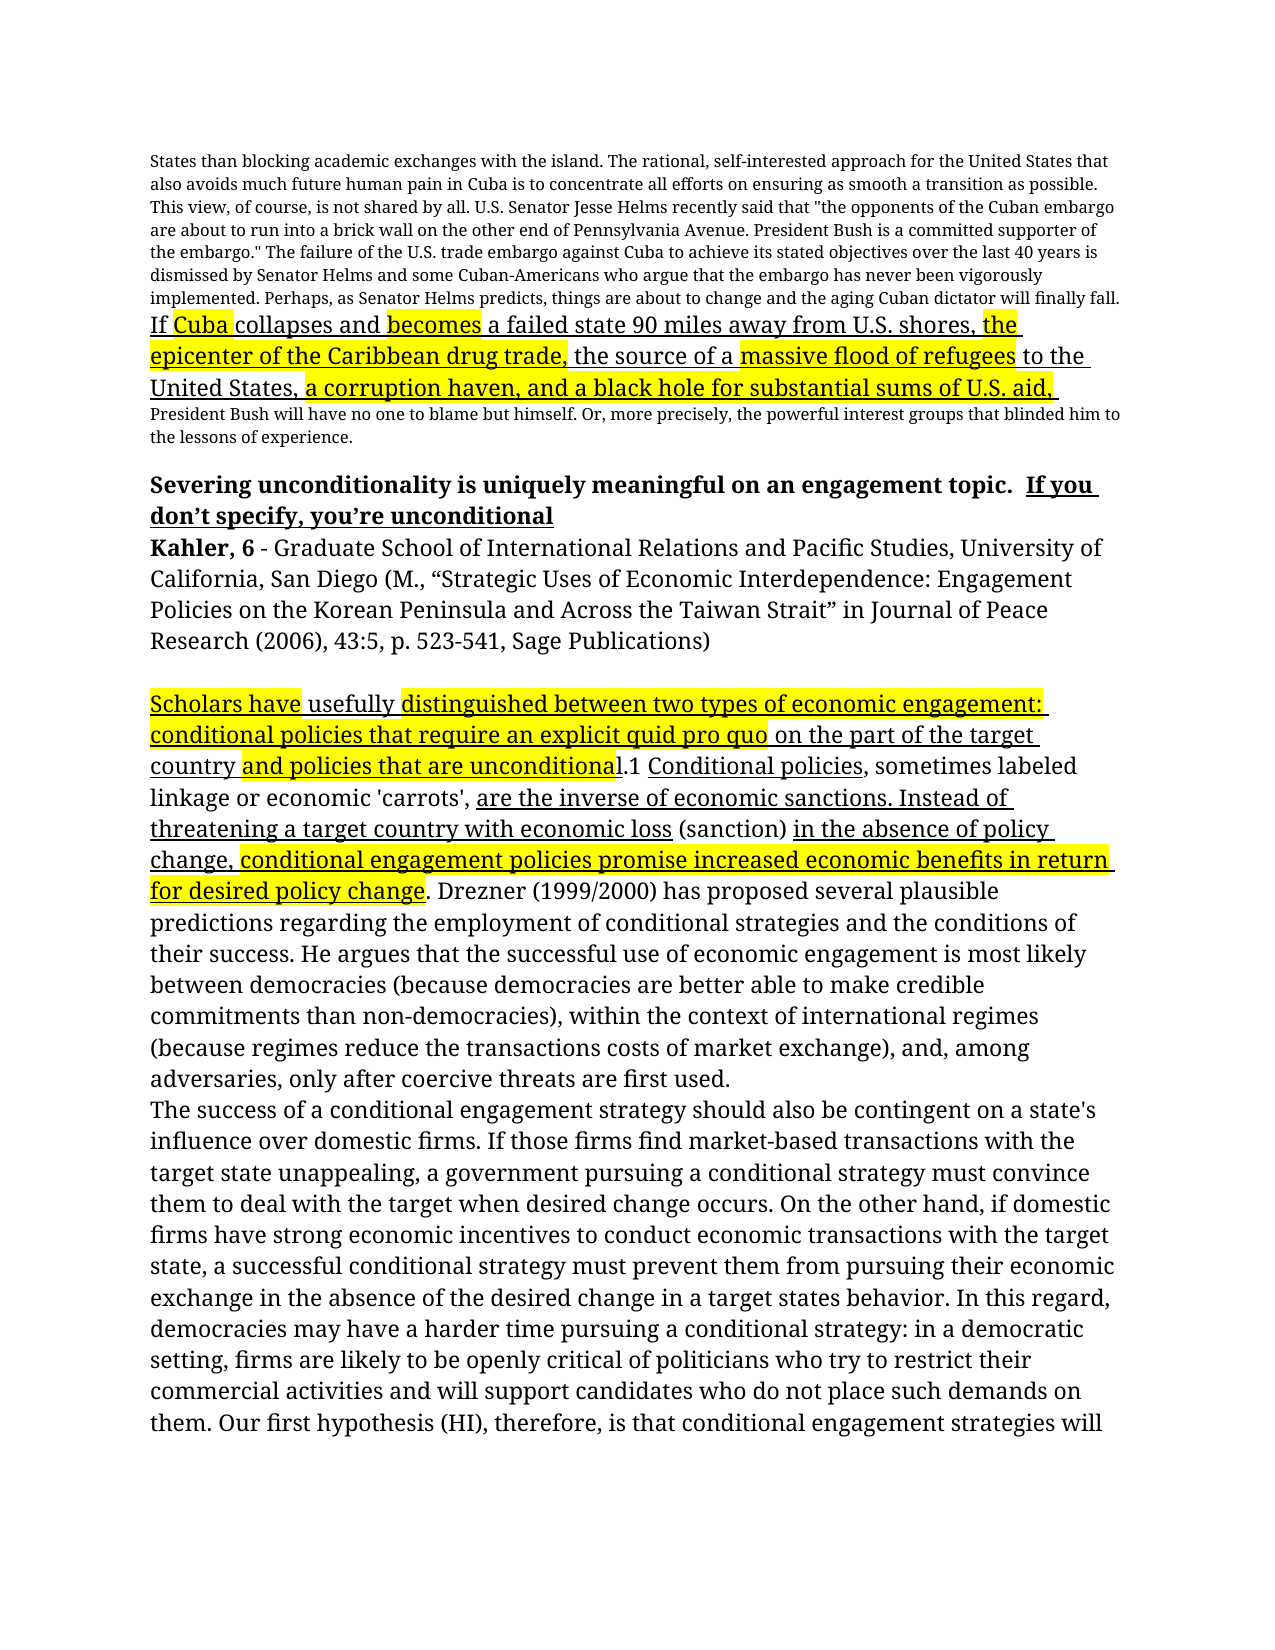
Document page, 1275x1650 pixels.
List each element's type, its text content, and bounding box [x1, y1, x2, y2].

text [150, 150, 1125, 448]
text Kahler, 6 - Graduate School of International Relations and Pacific Studies, University of California, San Diego (M., “Strategic Uses of Economic Interdependence: Engagement Policies on the Korean Peninsula and Across the Taiwan Strait” in Journal of Peace Research (2006), 43:5, p. 523-541, Sage Publications) [150, 531, 1125, 656]
text Scholars have usefully distinguished between two types of economic engagement: conditional policies that require an explicit quid pro quo on the part of the target country and policies that are unconditional.1 Conditional policies, sometimes labeled linkage or economic 'carrots', are the inverse of economic sanctions. Instead of threatening a target country with economic loss (sanction) in the absence of policy change, conditional engagement policies promise increased economic benefits in return for desired policy change. Drezner (1999/2000) has proposed several plausible predictions regarding the employment of conditional strategies and the conditions of their success. He argues that the successful use of economic engagement is most likely between democracies (because democracies are better able to make credible commitments than non-democracies), within the context of international regimes (because regimes reduce the transactions costs of market exchange), and, among adversaries, only after coercive threats are first used. [150, 688, 1125, 1094]
subtitle Severing unconditionality is uniquely meaningful on an engagement topic. If you don’t specify, you’re unconditional [150, 469, 1125, 531]
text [150, 1094, 1125, 1438]
